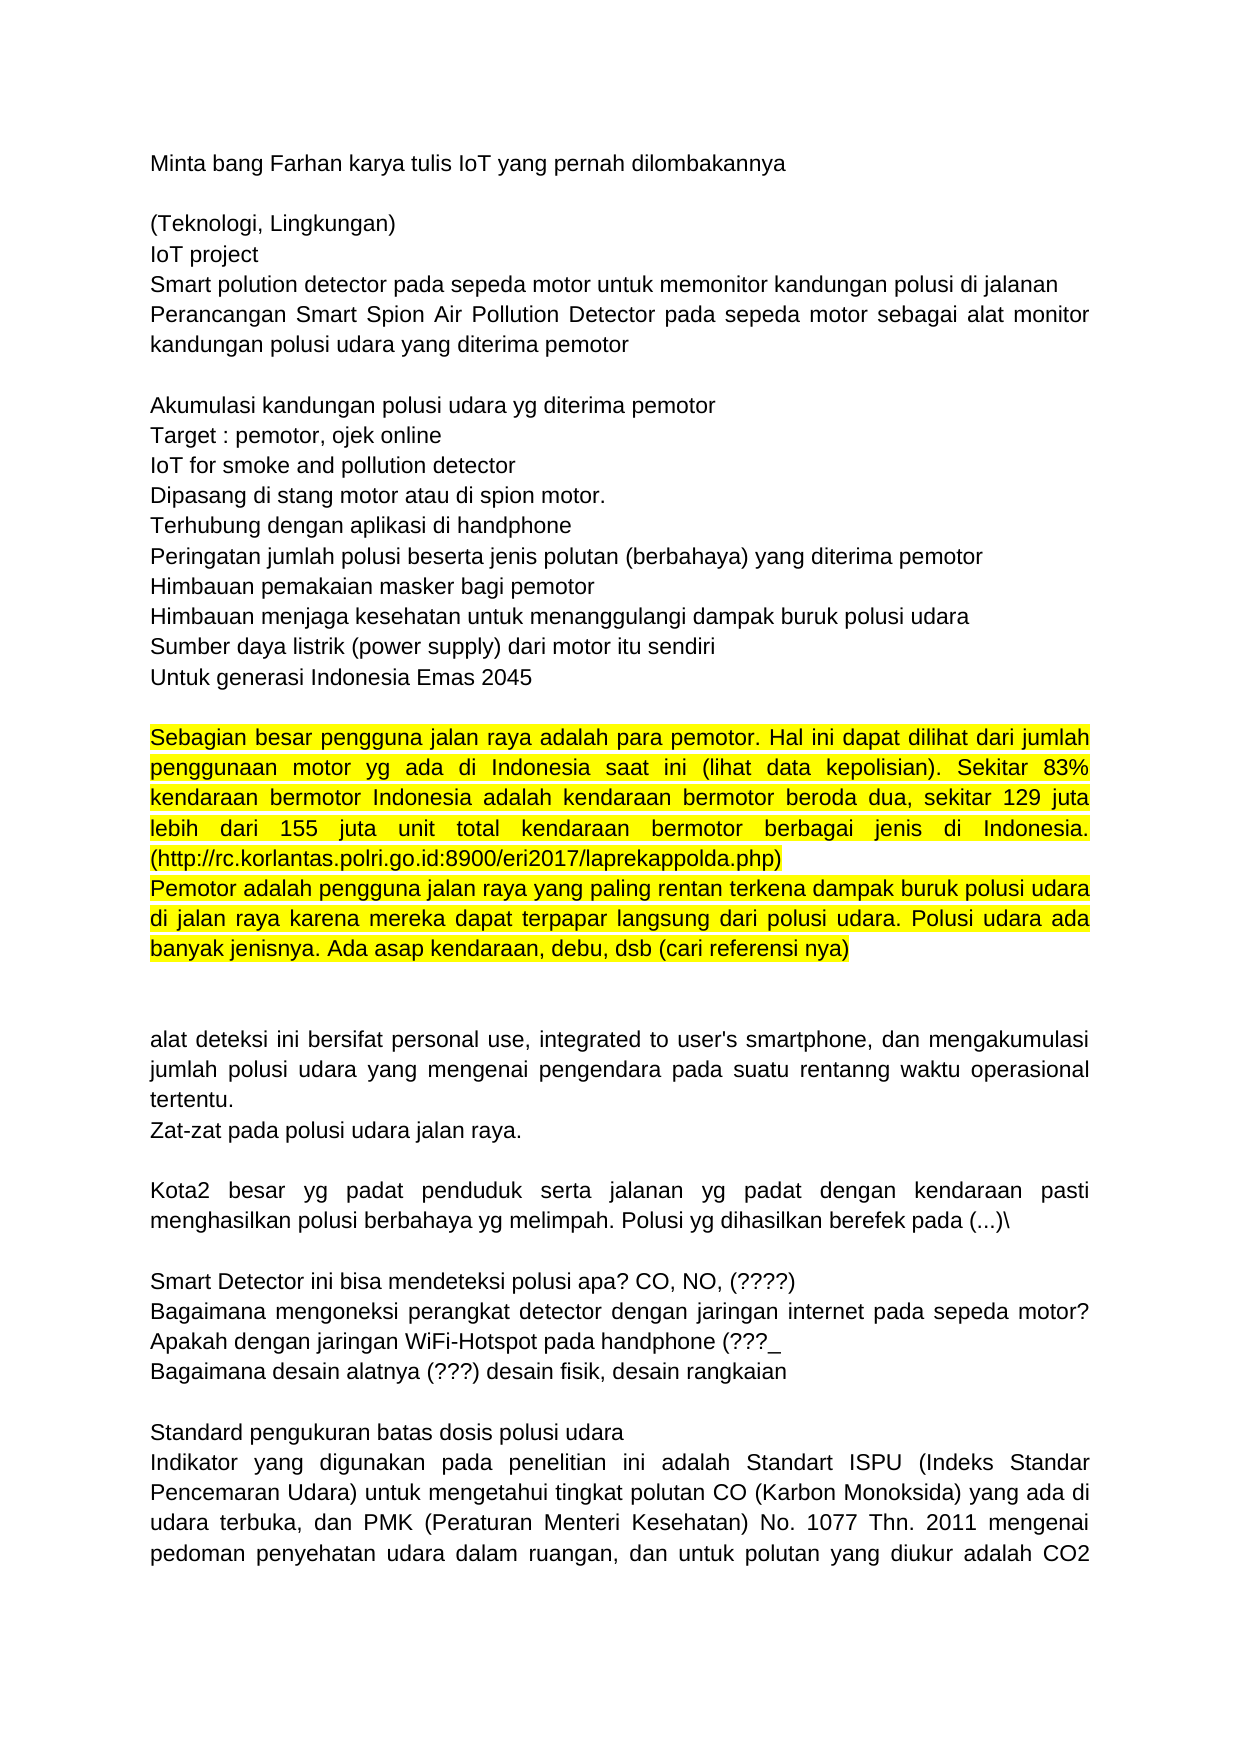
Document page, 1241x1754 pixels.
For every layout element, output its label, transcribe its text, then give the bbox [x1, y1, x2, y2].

text Akumulasi kandungan polusi udara yg diterima pemotor [150, 392, 1090, 418]
text IoT project [150, 241, 1090, 267]
text alat deteksi ini bersifat personal use, integrated to user's smartphone, dan mengakumulasi jumlah polusi udara yang mengenai pengendara pada suatu rentanng waktu operasional tertentu. [150, 1026, 1090, 1113]
text Terhubung dengan aplikasi di handphone [150, 512, 1090, 539]
text Smart polution detector pada sepeda motor untuk memonitor kandungan polusi di jalanan [150, 271, 1090, 297]
text (Teknologi, Lingkungan) [150, 210, 1090, 237]
text Bagaimana desain alatnya (???) desain fisik, desain rangkaian [150, 1358, 1090, 1385]
text Target : pemotor, ojek online [150, 422, 1090, 448]
text IoT for smoke and pollution detector [150, 452, 1090, 478]
text Himbauan pemakaian masker bagi pemotor [150, 573, 1090, 599]
text Standard pengukuran batas dosis polusi udara [150, 1419, 1090, 1445]
text Sumber daya listrik (power supply) dari motor itu sendiri [150, 633, 1090, 660]
text Zat-zat pada polusi udara jalan raya. [150, 1117, 1090, 1143]
text Dipasang di stang motor atau di spion motor. [150, 482, 1090, 509]
text Himbauan menjaga kesehatan untuk menanggulangi dampak buruk polusi udara [150, 603, 1090, 629]
text Perancangan Smart Spion Air Pollution Detector pada sepeda motor sebagai alat monitor kandungan polusi udara yang diterima pemotor [150, 301, 1090, 358]
text Peringatan jumlah polusi beserta jenis polutan (berbahaya) yang diterima pemotor [150, 543, 1090, 569]
text Kota2 besar yg padat penduduk serta jalanan yg padat dengan kendaraan pasti menghasilkan polusi berbahaya yg melimpah. Polusi yg dihasilkan berefek pada (...)\ [150, 1177, 1090, 1234]
text Sebagian besar pengguna jalan raya adalah para pemotor. Hal ini dapat dilihat dari jumlah penggunaan motor yg ada di Indonesia saat ini (lihat data kepolisian). Sekitar 83% kendaraan bermotor Indonesia adalah kendaraan bermotor beroda dua, sekitar 129 juta lebih dari 155 juta unit total kendaraan bermotor berbagai jenis di Indonesia. (http://rc.korlantas.polri.go.id:8900/eri2017/laprekappolda.php) [150, 841, 1090, 871]
text Untuk generasi Indonesia Emas 2045 [150, 663, 1090, 690]
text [150, 1449, 1090, 1566]
text Minta bang Farhan karya tulis IoT yang pernah dilombakannya [150, 150, 1090, 176]
text Pemotor adalah pengguna jalan raya yang paling rentan terkena dampak buruk polusi udara di jalan raya karena mereka dapat terpapar langsung dari polusi udara. Polusi udara ada banyak jenisnya. Ada asap kendaraan, debu, dsb (cari referensi nya) [150, 932, 1090, 962]
text Smart Detector ini bisa mendeteksi polusi apa? CO, NO, (????) [150, 1268, 1090, 1294]
text Bagaimana mengoneksi perangkat detector dengan jaringan internet pada sepeda motor? Apakah dengan jaringan WiFi-Hotspot pada handphone (???_ [150, 1298, 1090, 1354]
